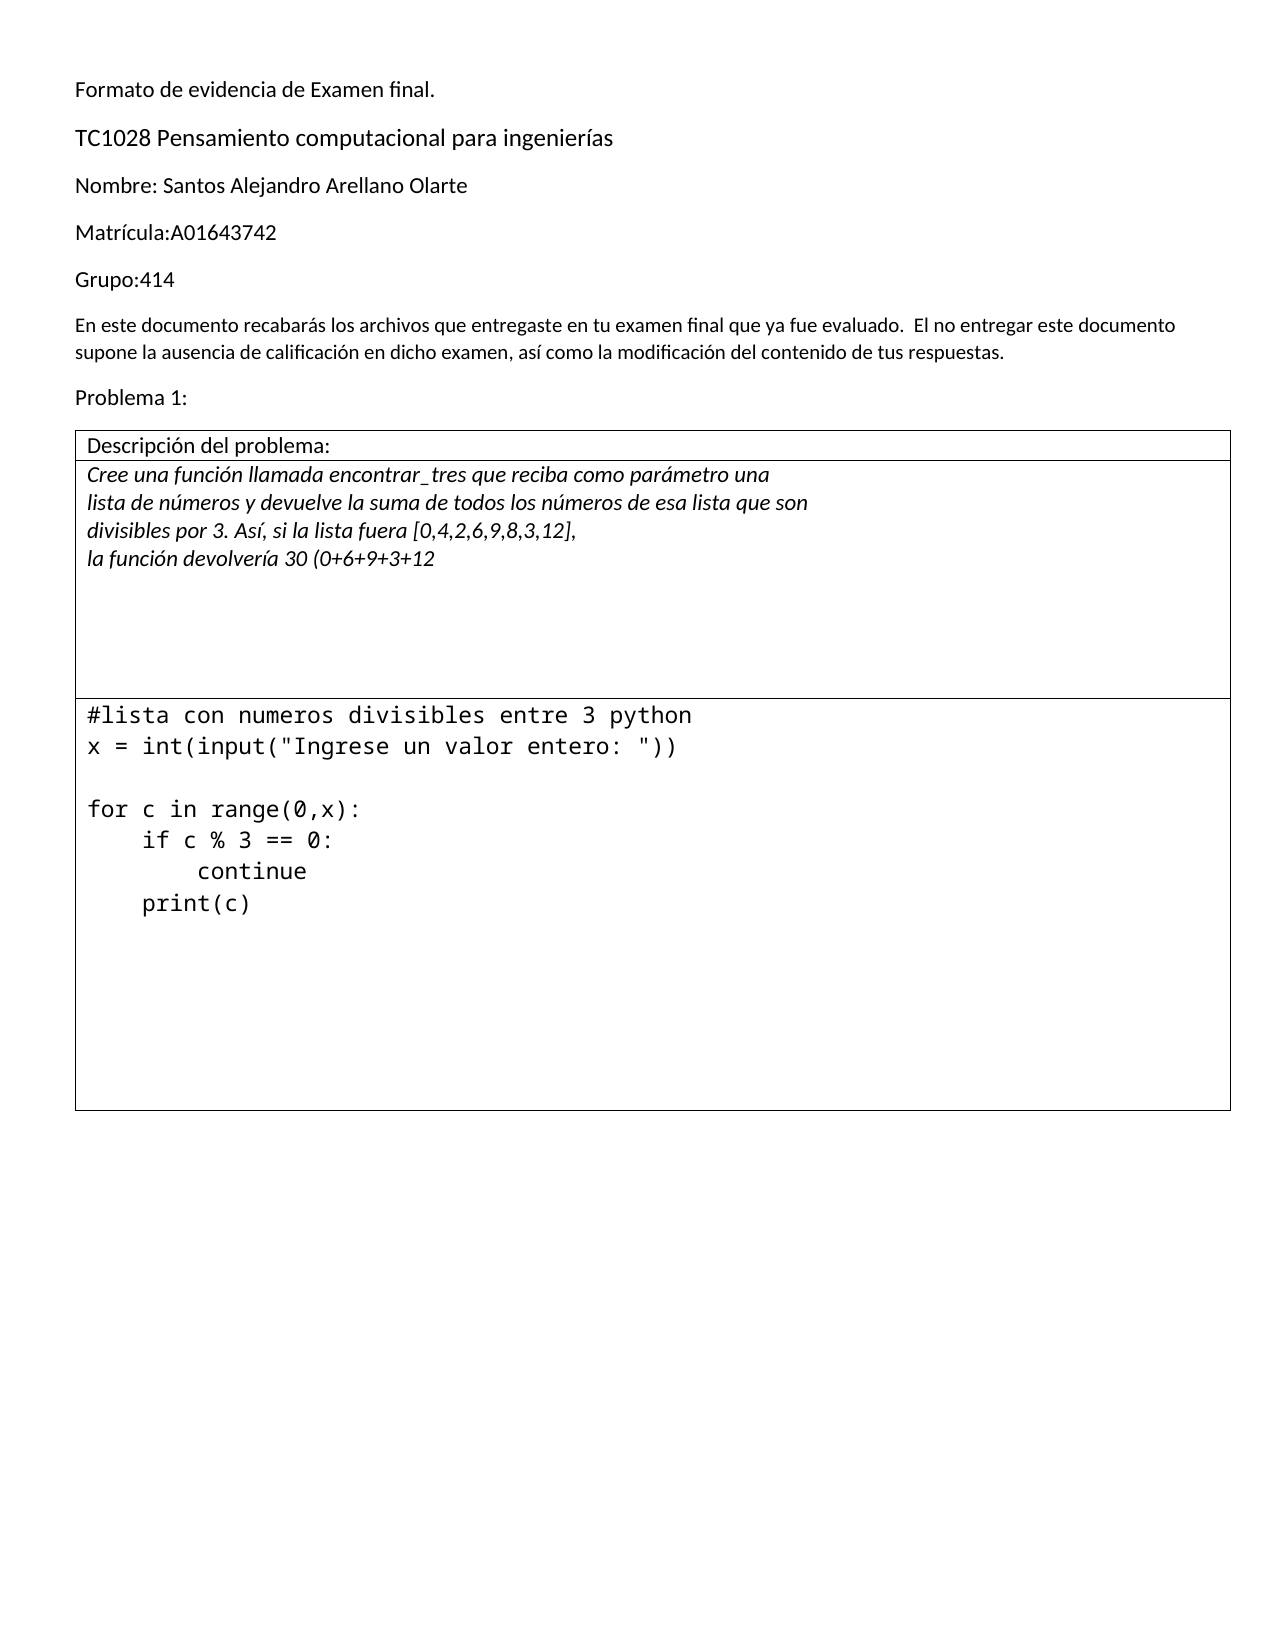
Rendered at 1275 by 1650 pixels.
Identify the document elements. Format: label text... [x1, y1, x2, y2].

text En este documento recabarás los archivos que entregaste en tu examen final que ya fue evaluado. El no entregar este documento supone la ausencia de calificación en dicho examen, así como la modificación del contenido de tus respuestas. [75, 312, 1200, 365]
text Grupo:414 [75, 265, 1200, 293]
table_cell #lista con numeros divisibles entre 3 python x = int(input("Ingrese un valor entero: ")) for c in range(0,x): if c % 3 == 0: continue print(c) [76, 699, 1230, 1109]
text Matrícula:A01643742 [75, 218, 1200, 246]
text Formato de evidencia de Examen final. [75, 75, 1200, 103]
table_header Descripción del problema: [76, 431, 1230, 459]
text Problema 1: [75, 383, 1200, 412]
text TC1028 Pensamiento computacional para ingenierías [75, 122, 1200, 152]
text Nombre: Santos Alejandro Arellano Olarte [75, 171, 1200, 199]
table_cell Cree una función llamada encontrar_tres que reciba como parámetro una lista de números y devuelve la suma de todos los números de esa lista que son divisibles por 3. Así, si la lista fuera [0,4,2,6,9,8,3,12], la función devolvería 30 (0+6+9+3+12 [76, 461, 1230, 698]
